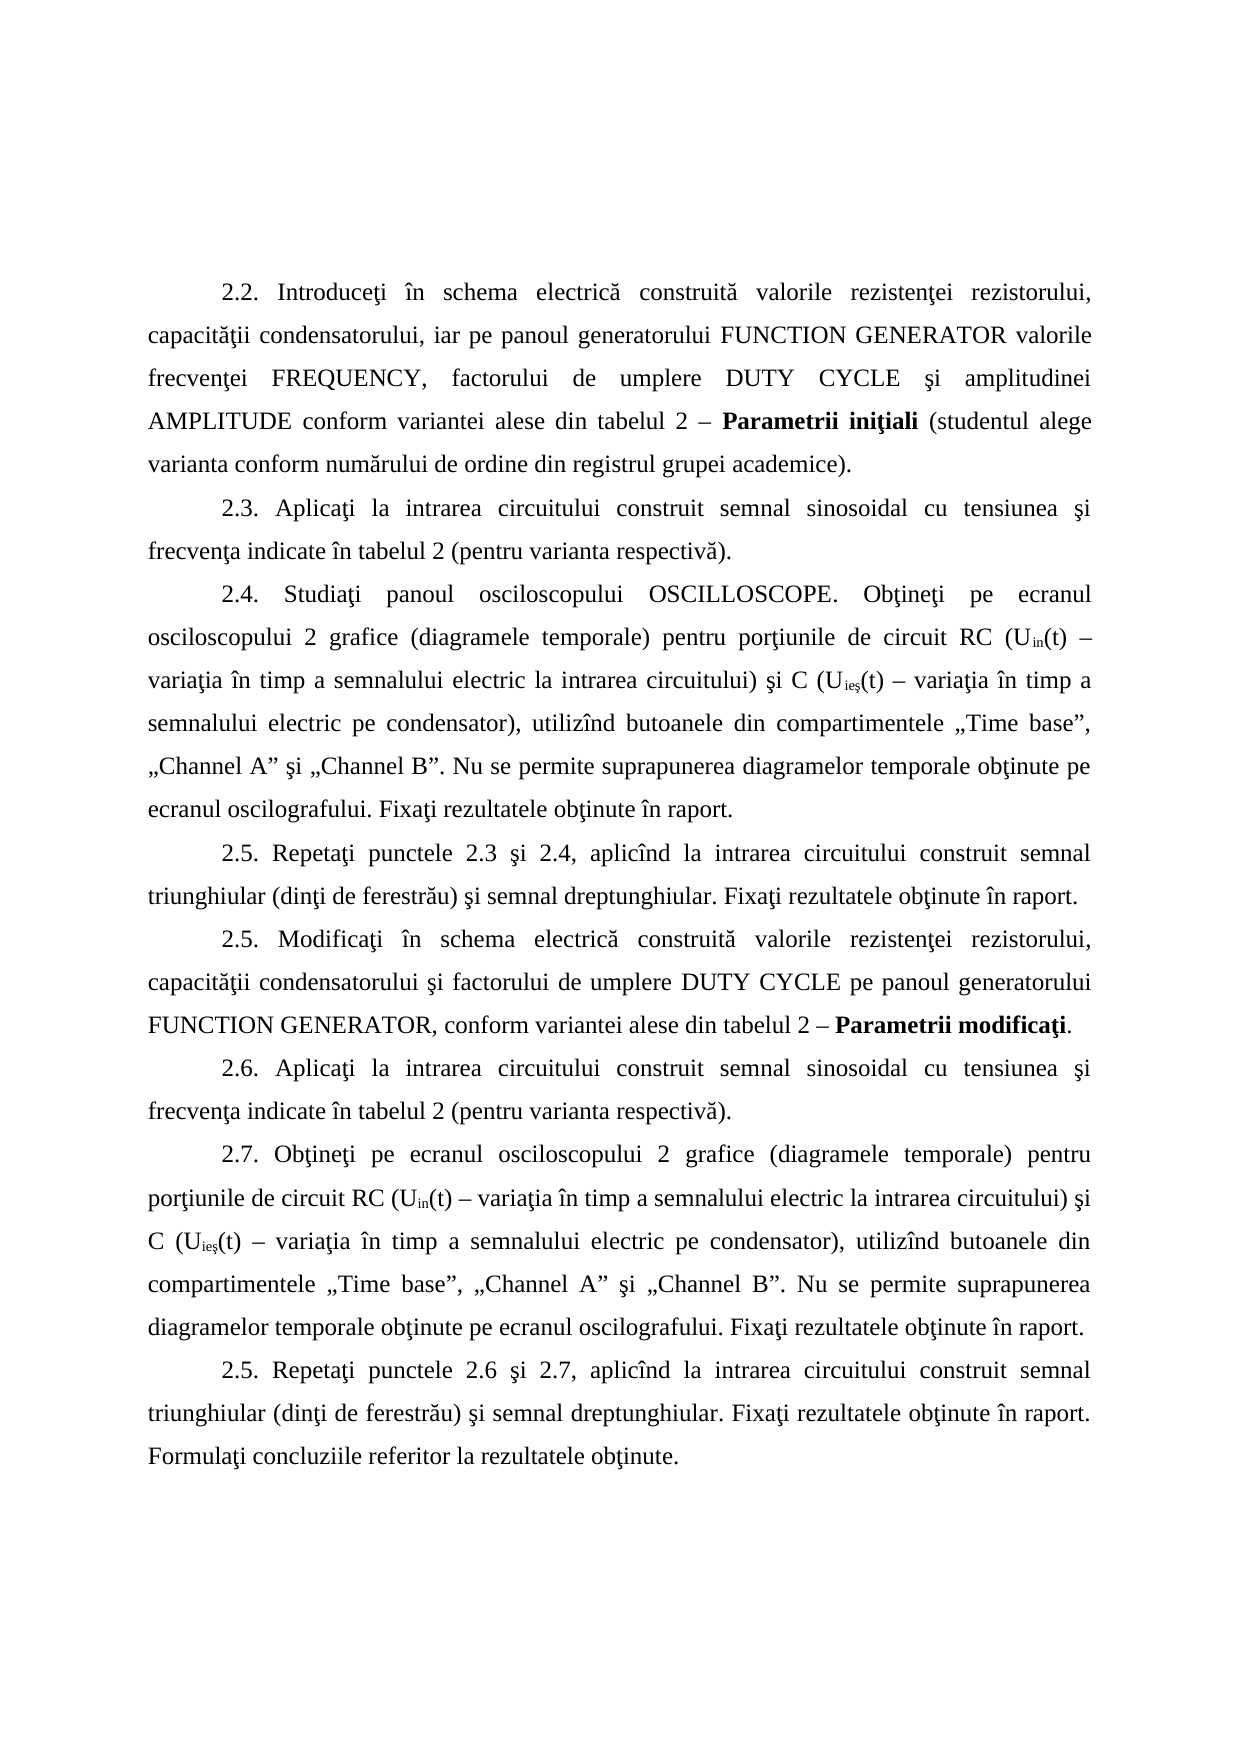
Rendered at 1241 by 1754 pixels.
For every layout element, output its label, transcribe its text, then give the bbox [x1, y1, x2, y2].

text 2.3. Aplcaţ la ntrarea crcutulu construt semnal snosodal cu tensunea ş frecvenţa ndcate în tabelul 2 (pentru varanta respectvă). [148, 493, 1092, 564]
text 2.7. Obţneţ pe ecranul oscloscopulu 2 grafice (dagramele temporale) pentru porţunle de crcut RC (Uin(t) – varaţa în timp a semnalulu electrc la ntrarea crcutulu) ş C (Uieş(t) – varaţa în timp a semnalulu electrc pe condensator), utilizînd butoanele din compartimentele „Time base”, „Channel A” şi „Channel B”. Nu se permte suprapunerea dagramelor temporale obţnute pe ecranul osclografulu. Fxaţ rezultatele obţnute în raport. [148, 1139, 1092, 1341]
text 2.6. Aplcaţ la ntrarea crcutulu construt semnal snosodal cu tensunea ş frecvenţa ndcate în tabelul 2 (pentru varanta respectvă). [148, 1053, 1092, 1125]
text 2.5. Repetaţi punctele 2.6 şi 2.7, aplicînd la ntrarea crcutulu construt semnal triunghiular (dinţi de ferestrău) şi semnal dreptunghiular. Fxaţ rezultatele obţnute în raport. Formulaţ concluzle refertor la rezultatele obţnute. [148, 1355, 1092, 1470]
text 2.5. Modfcaţ în schema electrcă constrută valorle rezstenţe rezstorulu, capactăţ condensatorulu ş factorului de umplere Duty cycle pe panoul generatorulu Function Generator, conform varante alese dn tabelul 2 – Parametr modfcaţ. [148, 924, 1092, 1039]
text 2.4. Studaţ panoul oscloscopului Oscilloscope. Obţneţ pe ecranul oscloscopulu 2 grafice (dagramele temporale) pentru porţunle de crcut RC (Uin(t) – varaţa în timp a semnalulu electrc la ntrarea crcutulu) ş C (Uieş(t) – varaţa în timp a semnalulu electrc pe condensator), utilizînd butoanele din compartimentele „Time base”, „Channel A” şi „Channel B”. Nu se permte suprapunerea dagramelor temporale obţnute pe ecranul osclografulu. Fxaţ rezultatele obţnute în raport. [148, 579, 1092, 823]
text 2.2. Introduceţ în schema electrcă constrută valorle rezstenţe rezstorulu, capactăţ condensatorului, iar pe panoul generatorulu Function Generator valorile frecvenţei FREQUENCY, factorului de umplere DUTY CYCLE şi amplitudinei AMPLITUDE conform varante alese din tabelul 2 – Parametr nţal (studentul alege varanta conform numărulu de ordne dn regstrul grupe academce). [148, 277, 1092, 478]
text 2.5. Repetaţi punctele 2.3 şi 2.4, aplicînd la ntrarea crcutulu construt semnal triunghiular (dinţi de ferestrău) şi semnal dreptunghiular. Fxaţ rezultatele obţnute în raport. [148, 838, 1092, 909]
